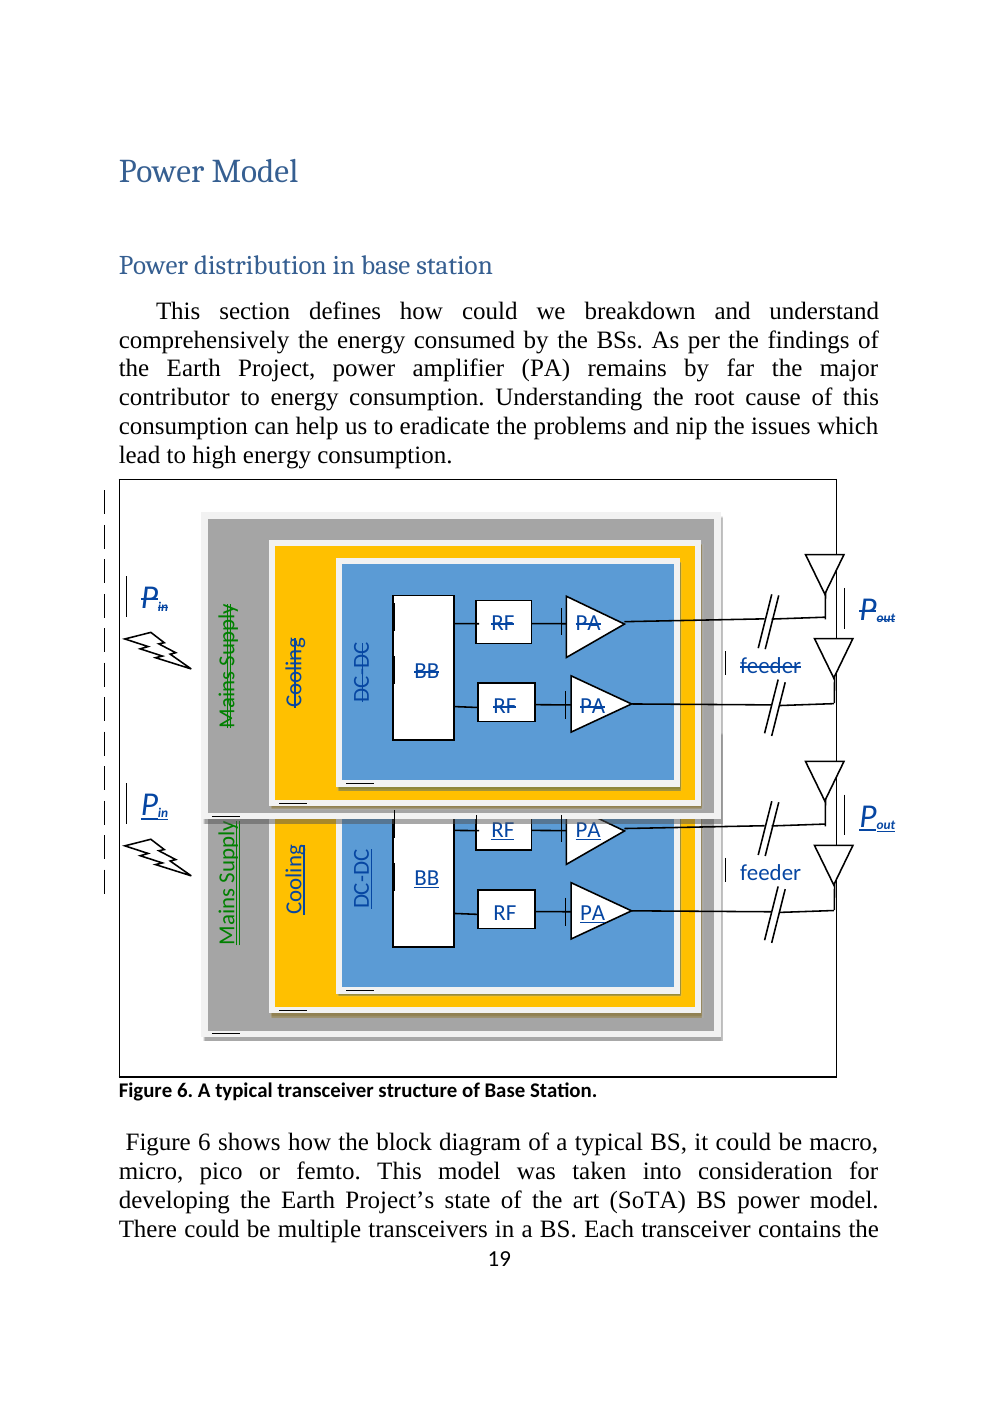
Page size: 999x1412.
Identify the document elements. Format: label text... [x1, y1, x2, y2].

table_header [120, 480, 836, 1076]
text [118, 1127, 879, 1242]
subtitle Power distribution in base station [118, 250, 879, 281]
text This section defines how could we breakdown and understand comprehensively the energy consumed by the BSs. As per the findings of the Earth Project, power amplifier (PA) remains by far the major contributor to energy consumption. Understanding the root cause of this consumption can help us to eradicate the problems and nip the issues which lead to high energy consumption. [118, 296, 879, 468]
subtitle Power Model [118, 153, 879, 191]
text Figure 6. A typical transceiver structure of Base Station. [118, 1077, 879, 1103]
